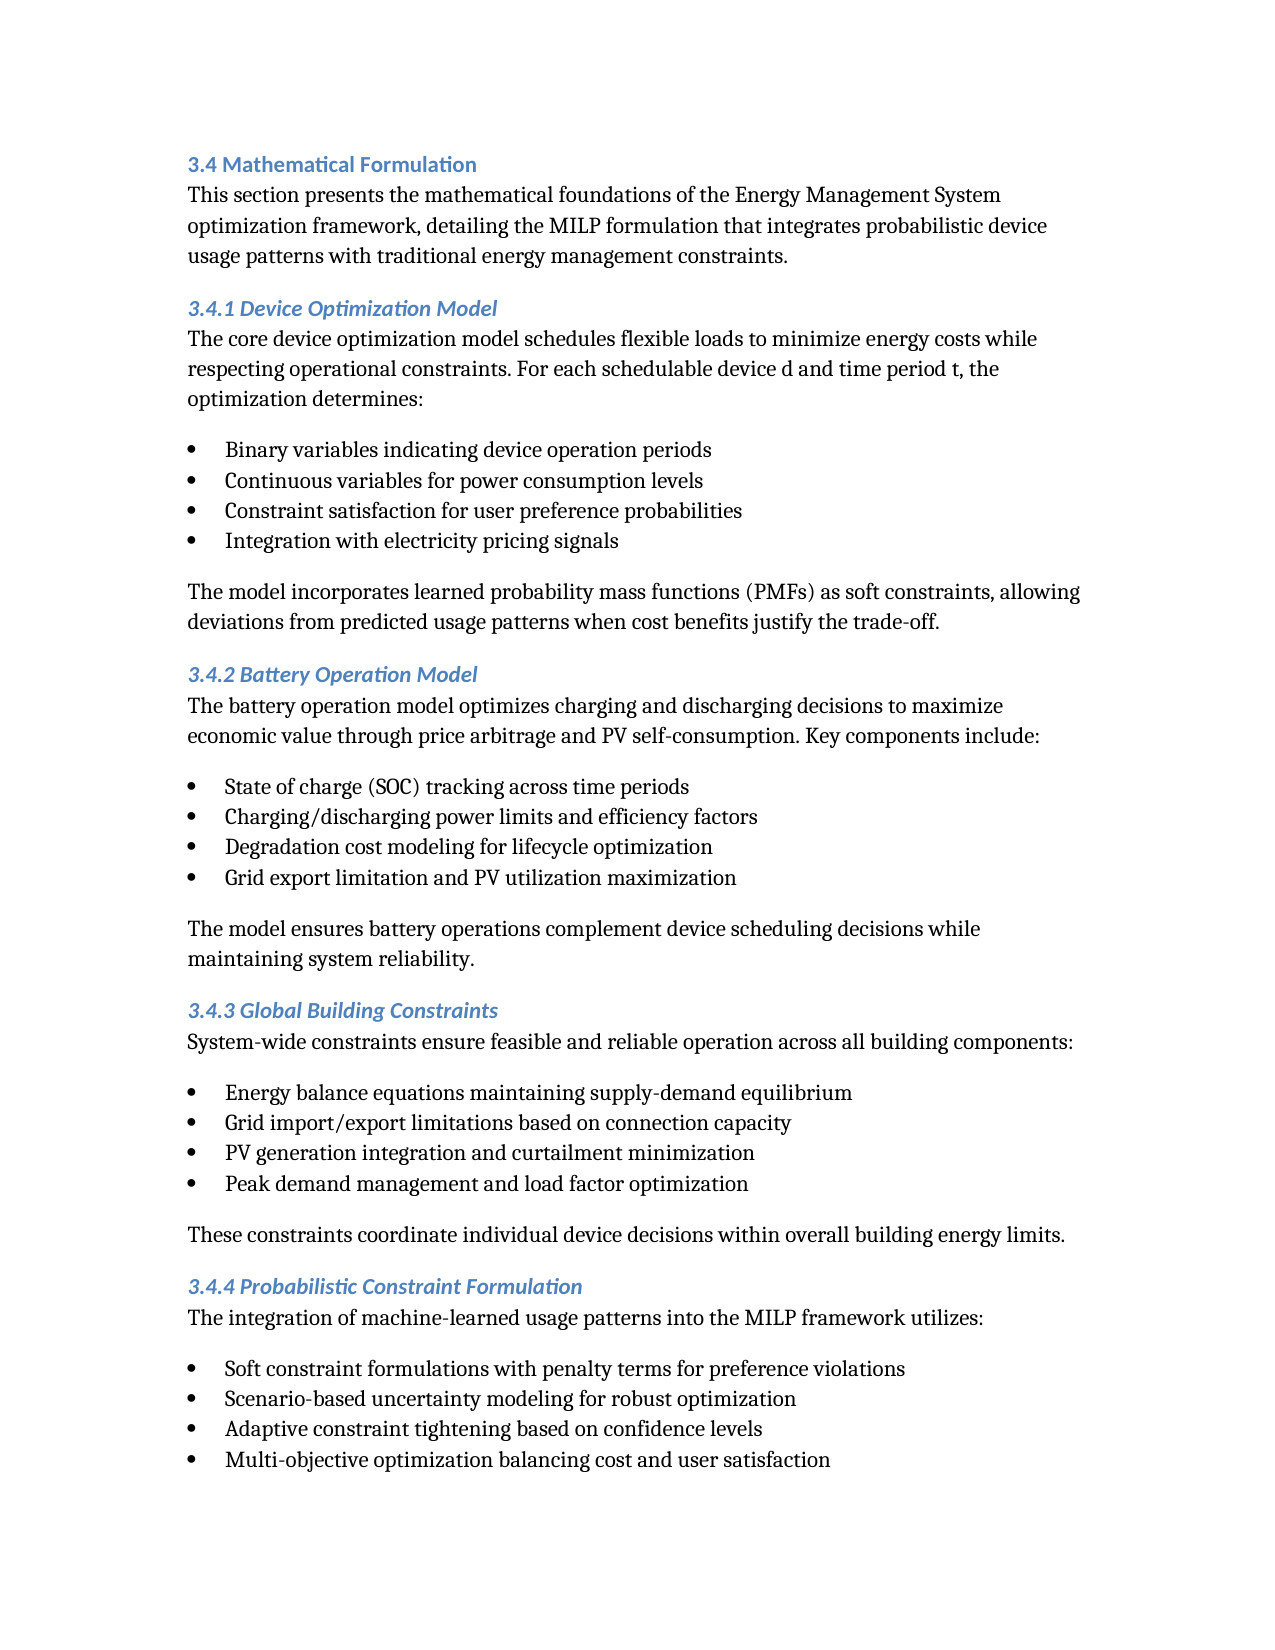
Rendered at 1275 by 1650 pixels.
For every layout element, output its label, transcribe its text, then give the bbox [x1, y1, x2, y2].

list Peak demand management and load factor optimization [187, 1170, 1087, 1197]
subtitle 3.4.4 Probabilistic Constraint Formulation [187, 1272, 1087, 1301]
list Integration with electricity pricing signals [187, 528, 1087, 554]
subtitle 3.4 Mathematical Formulation [187, 150, 1087, 178]
list Binary variables indicating device operation periods [187, 437, 1087, 464]
list Continuous variables for power consumption levels [187, 467, 1087, 494]
list Scenario-based uncertainty modeling for robust optimization [187, 1386, 1087, 1412]
list State of charge (SOC) tracking across time periods [187, 774, 1087, 800]
list Multi-objective optimization balancing cost and user satisfaction [187, 1446, 1087, 1473]
text The model incorporates learned probability mass functions (PMFs) as soft constraints, allowing deviations from predicted usage patterns when cost benefits justify the trade-off. [187, 579, 1087, 636]
text The model ensures battery operations complement device scheduling decisions while maintaining system reliability. [187, 915, 1087, 972]
list Soft constraint formulations with penalty terms for preference violations [187, 1356, 1087, 1382]
text These constraints coordinate individual device decisions within overall building energy limits. [187, 1221, 1087, 1248]
text The battery operation model optimizes charging and discharging decisions to maximize economic value through price arbitrage and PV self-consumption. Key components include: [187, 692, 1087, 749]
subtitle 3.4.1 Device Optimization Model [187, 294, 1087, 322]
list Adaptive constraint tightening based on confidence levels [187, 1416, 1087, 1442]
subtitle 3.4.2 Battery Operation Model [187, 660, 1087, 688]
list Charging/discharging power limits and efficiency factors [187, 804, 1087, 830]
list Grid import/export limitations based on connection capacity [187, 1110, 1087, 1136]
list PV generation integration and curtailment minimization [187, 1140, 1087, 1167]
list Degradation cost modeling for lifecycle optimization [187, 834, 1087, 860]
list Constraint satisfaction for user preference probabilities [187, 498, 1087, 524]
text System-wide constraints ensure feasible and reliable operation across all building components: [187, 1029, 1087, 1055]
text The core device optimization model schedules flexible loads to minimize energy costs while respecting operational constraints. For each schedulable device d and time period t, the optimization determines: [187, 326, 1087, 413]
list Energy balance equations maintaining supply-demand equilibrium [187, 1080, 1087, 1106]
text The integration of machine-learned usage patterns into the MILP framework utilizes: [187, 1305, 1087, 1331]
text This section presents the mathematical foundations of the Energy Management System optimization framework, detailing the MILP formulation that integrates probabilistic device usage patterns with traditional energy management constraints. [187, 182, 1087, 269]
subtitle 3.4.3 Global Building Constraints [187, 997, 1087, 1024]
list Grid export limitation and PV utilization maximization [187, 864, 1087, 891]
